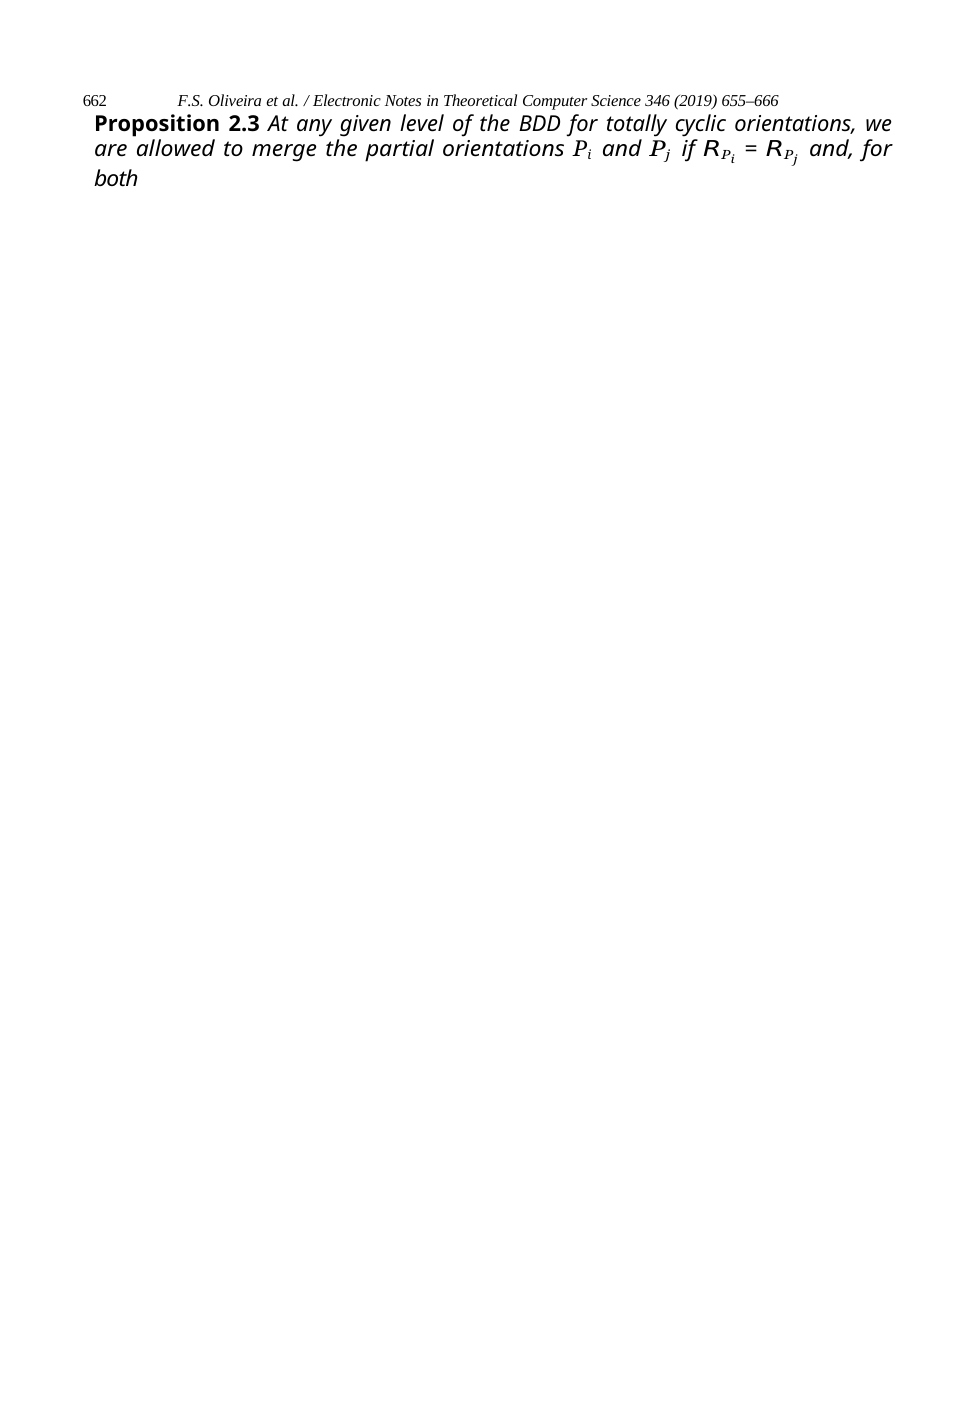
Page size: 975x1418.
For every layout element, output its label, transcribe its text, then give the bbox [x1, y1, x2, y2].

text Proposition 2.3 At any given level of the BDD for totally cyclic orientations, we are allowed to merge the partial orientations Pi and Pj if RPi = RPj and, for both [94, 110, 893, 193]
